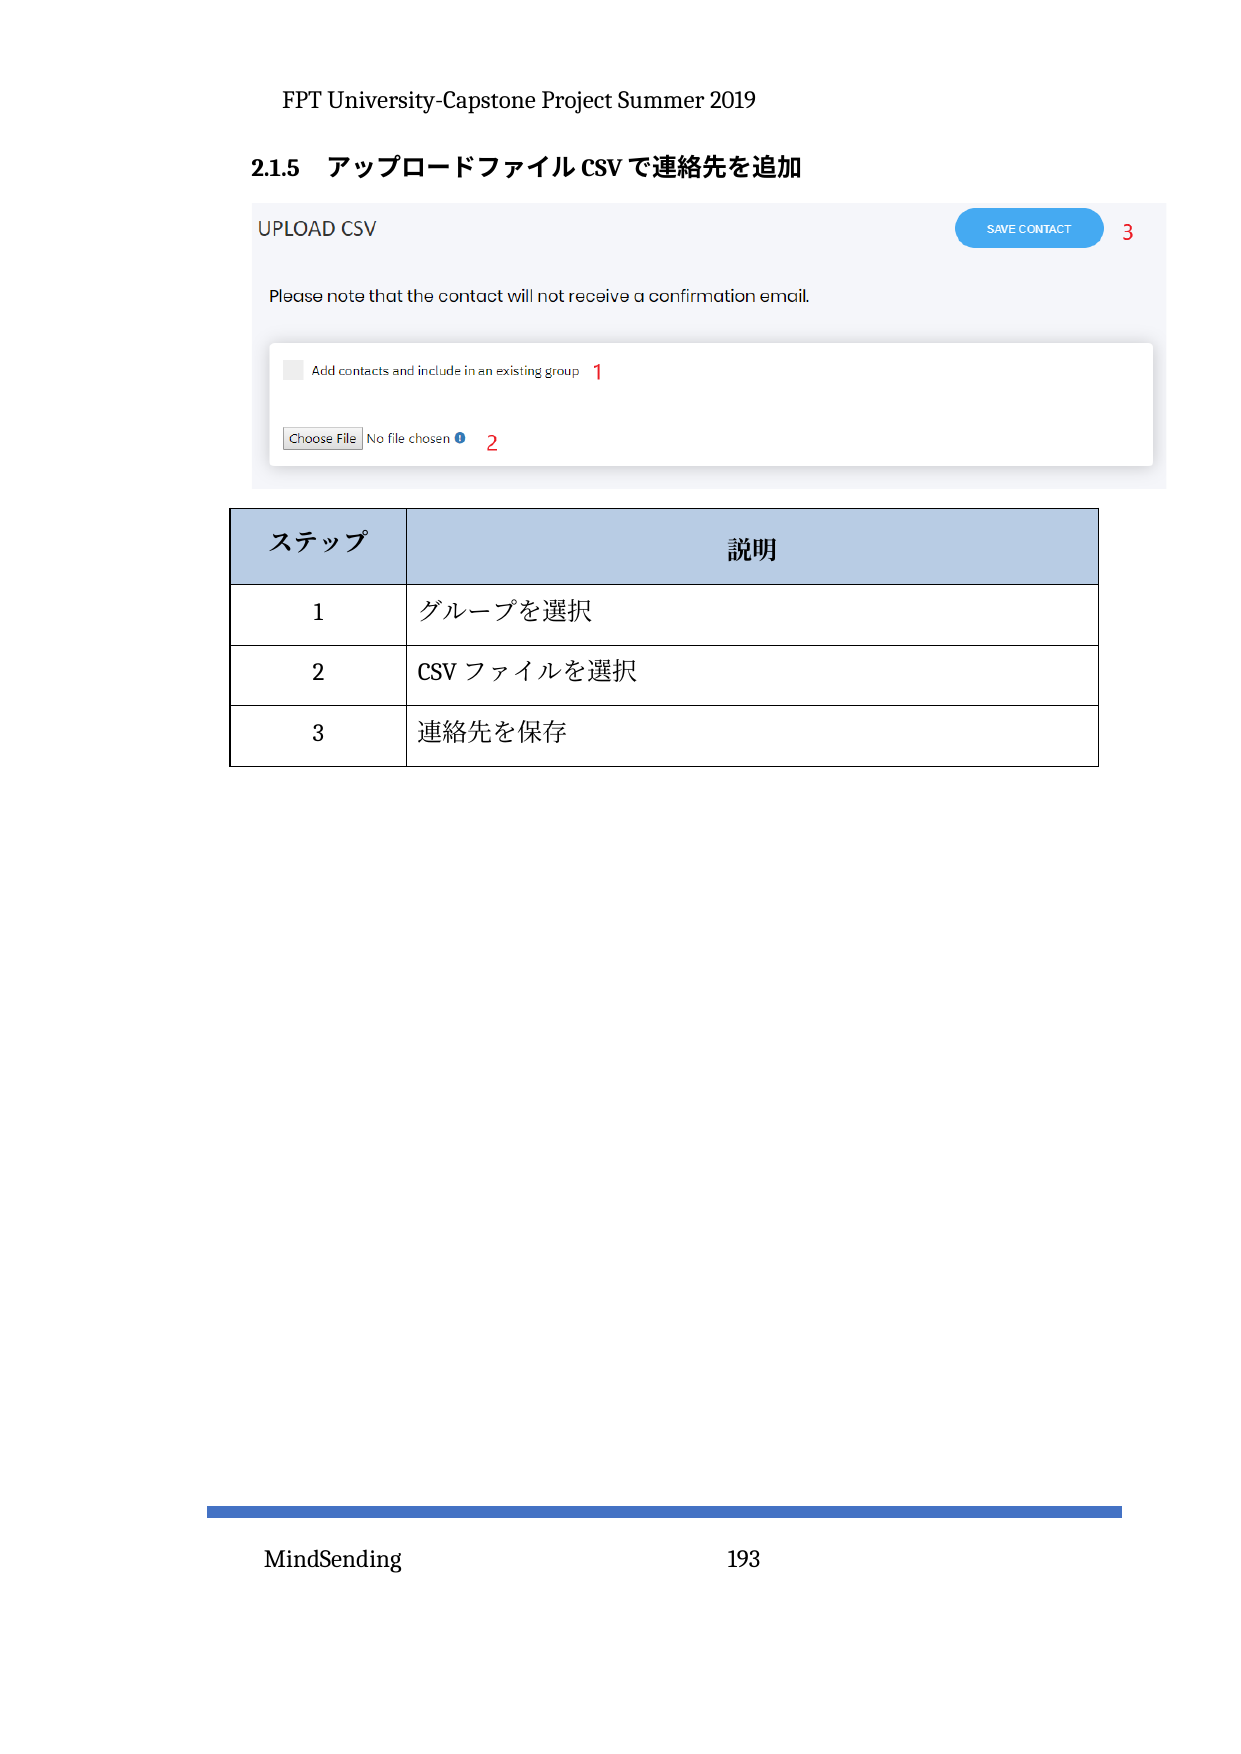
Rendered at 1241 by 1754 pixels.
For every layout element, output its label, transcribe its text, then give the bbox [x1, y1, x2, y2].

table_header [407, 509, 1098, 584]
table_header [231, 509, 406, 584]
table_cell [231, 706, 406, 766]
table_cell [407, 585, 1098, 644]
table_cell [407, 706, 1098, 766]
subtitle アップロードファイルCSVで連絡先を追加 [251, 148, 1122, 184]
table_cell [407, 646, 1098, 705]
picture [251, 203, 1167, 489]
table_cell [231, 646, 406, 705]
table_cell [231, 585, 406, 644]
